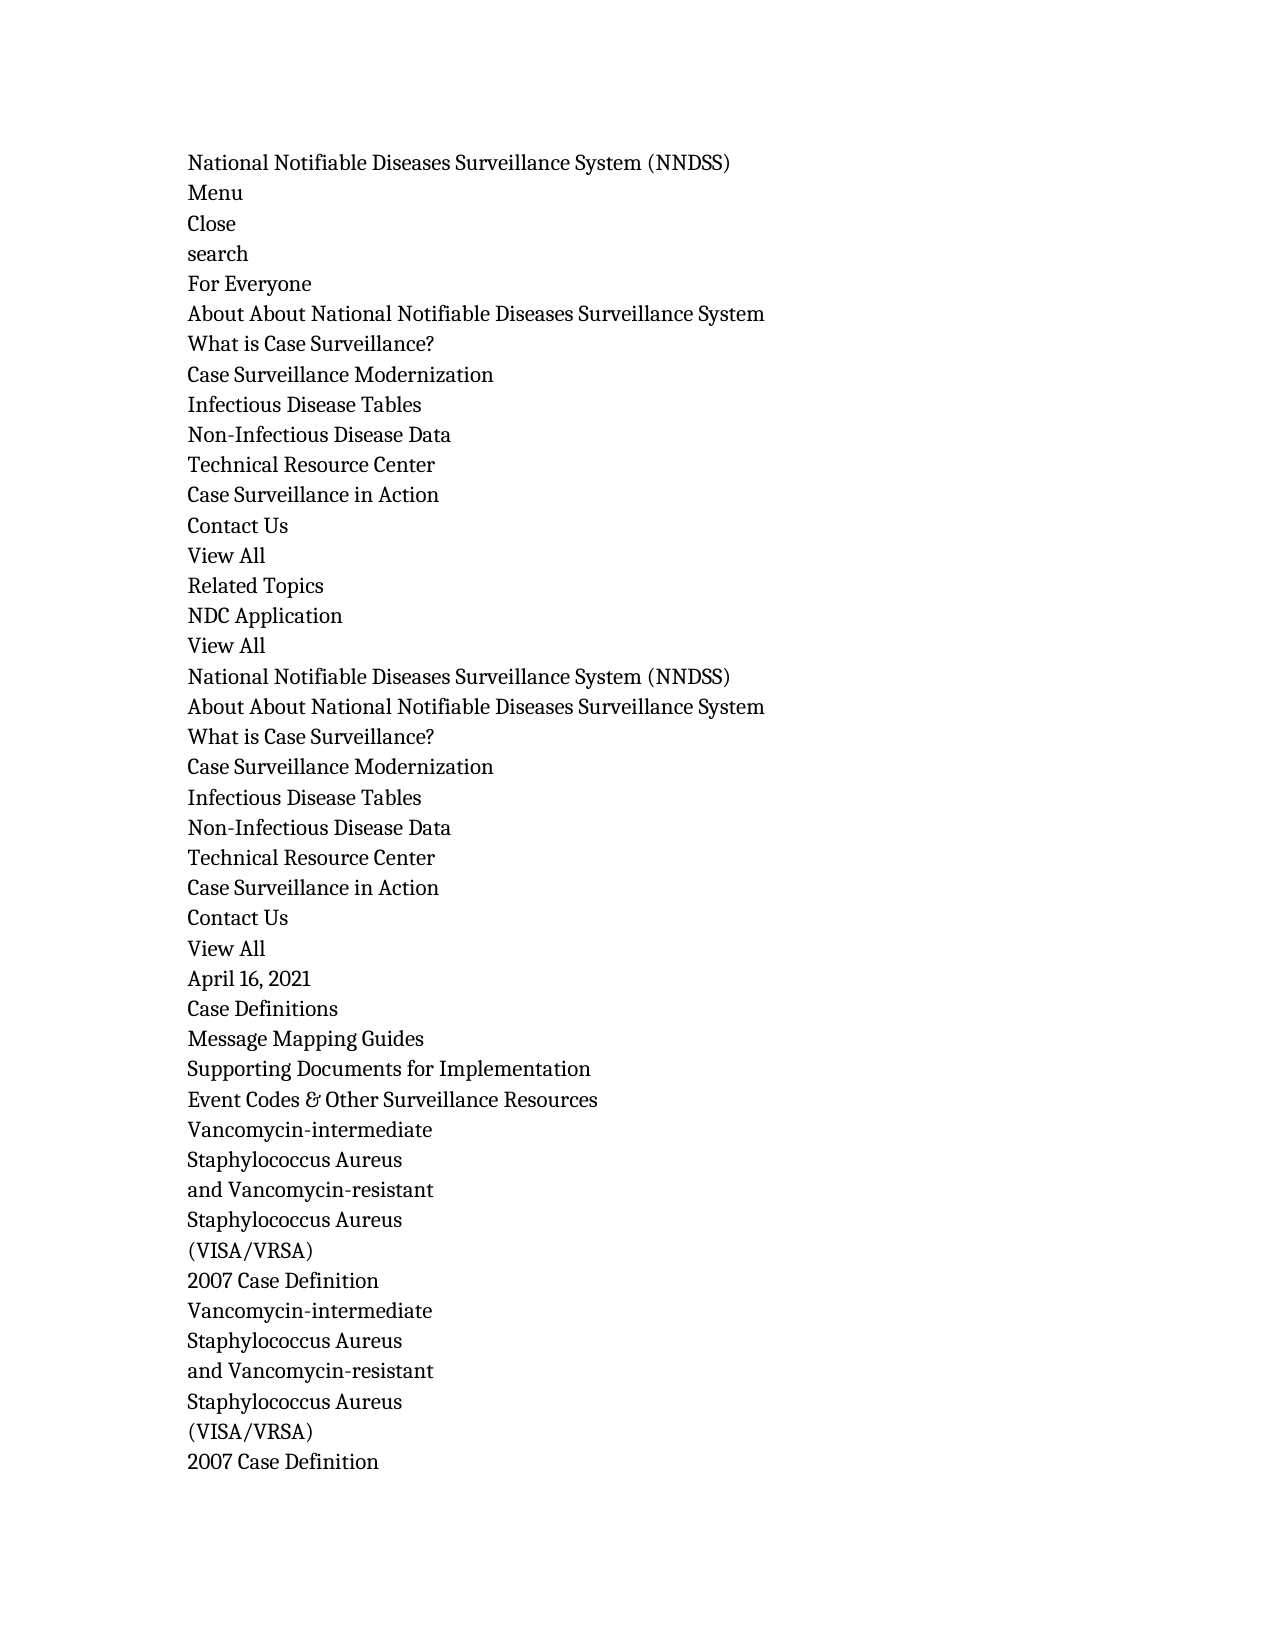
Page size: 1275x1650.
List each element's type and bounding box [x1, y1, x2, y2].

text [187, 150, 1087, 1475]
